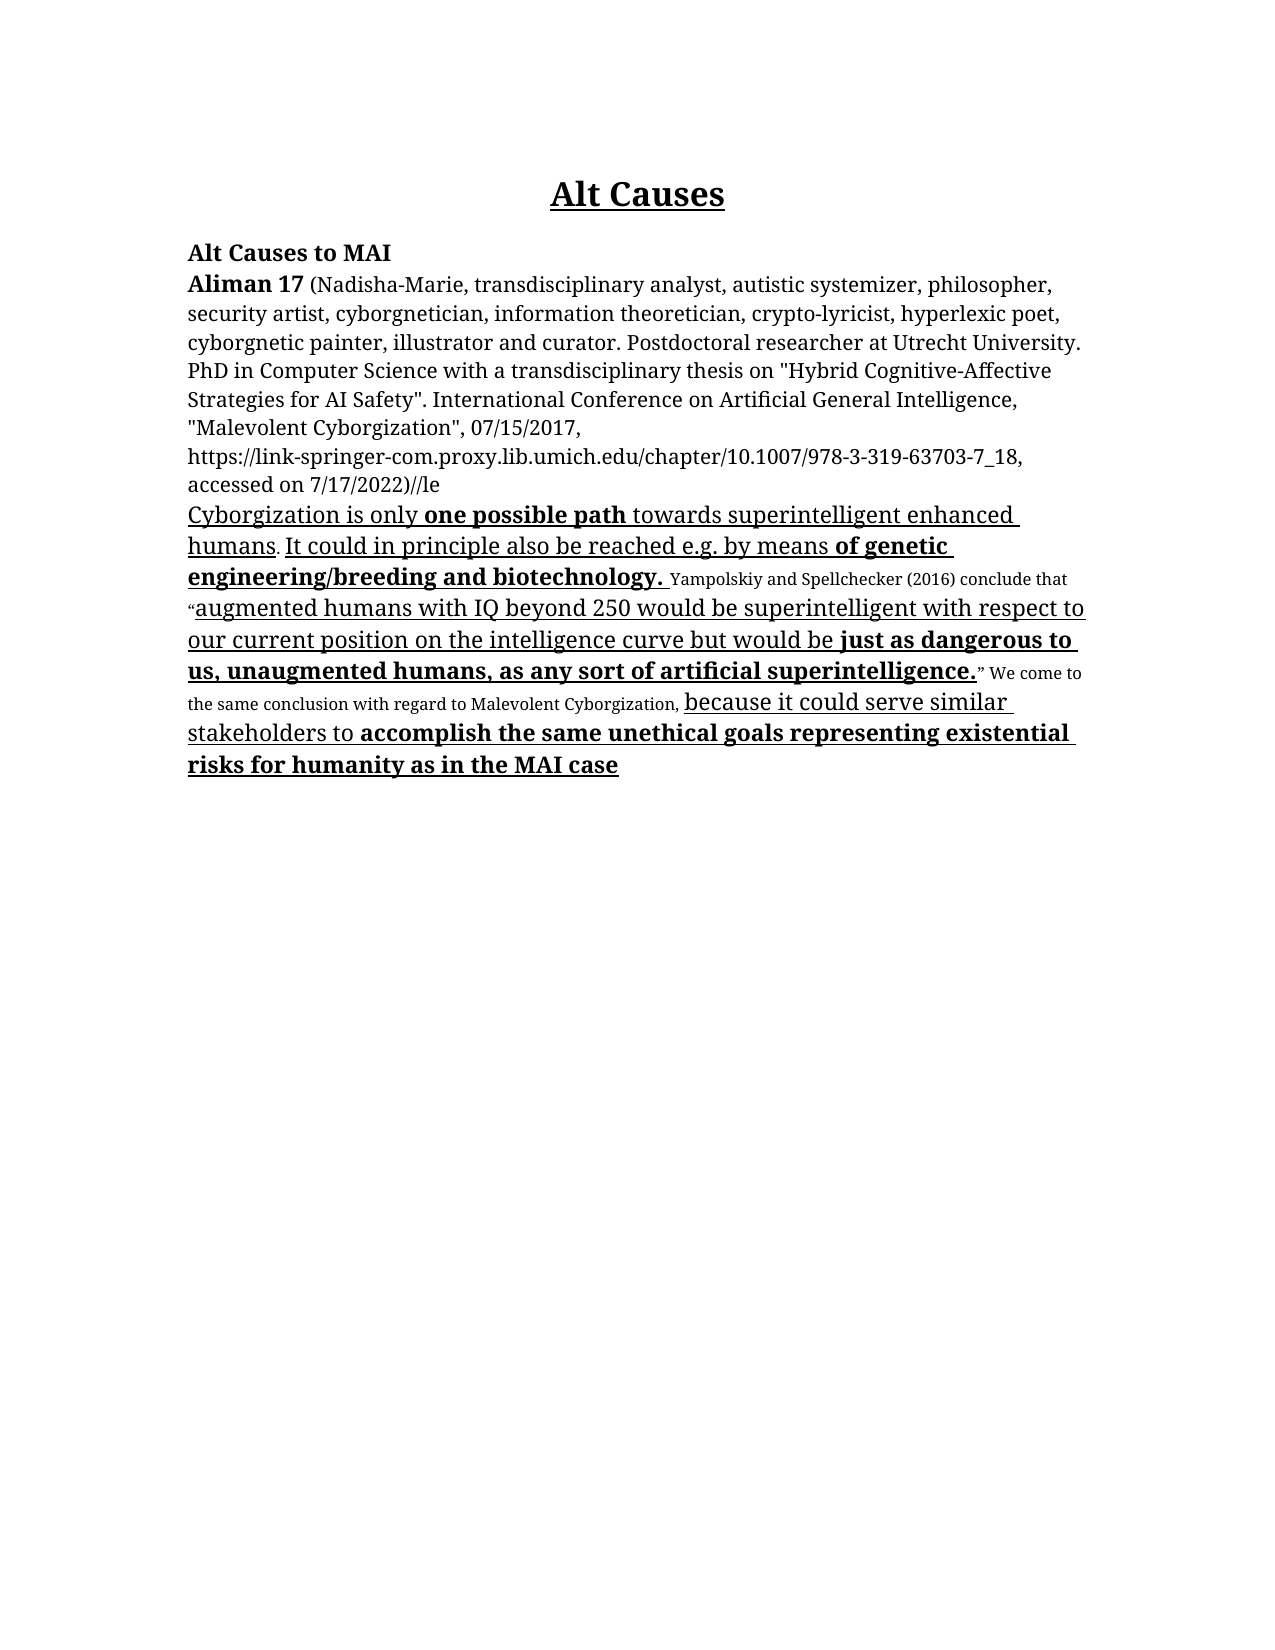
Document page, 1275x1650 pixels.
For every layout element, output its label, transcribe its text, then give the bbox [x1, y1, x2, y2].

subtitle Alt Causes to MAI [187, 237, 1087, 268]
subtitle Alt Causes [187, 171, 1087, 216]
text Cyborgization is only one possible path towards superintelligent enhanced humans. It could in principle also be reached e.g. by means of genetic engineering/breeding and biotechnology. Yampolskiy and Spellchecker (2016) conclude that “augmented humans with IQ beyond 250 would be superintelligent with respect to our current position on the intelligence curve but would be just as dangerous to us, unaugmented humans, as any sort of artificial superintelligence.” We come to the same conclusion with regard to Malevolent Cyborgization, because it could serve similar stakeholders to accomplish the same unethical goals representing existential risks for humanity as in the MAI case [187, 499, 1087, 780]
text Aliman 17 (Nadisha-Marie, transdisciplinary analyst, autistic systemizer, philosopher, security artist, cyborgnetician, information theoretician, crypto-lyricist, hyperlexic poet, cyborgnetic painter, illustrator and curator. Postdoctoral researcher at Utrecht University. PhD in Computer Science with a transdisciplinary thesis on "Hybrid Cognitive-Affective Strategies for AI Safety". International Conference on Artificial General Intelligence, "Malevolent Cyborgization", 07/15/2017, https://link-springer-com.proxy.lib.umich.edu/chapter/10.1007/978-3-319-63703-7_18, accessed on 7/17/2022)//le [187, 268, 1087, 499]
